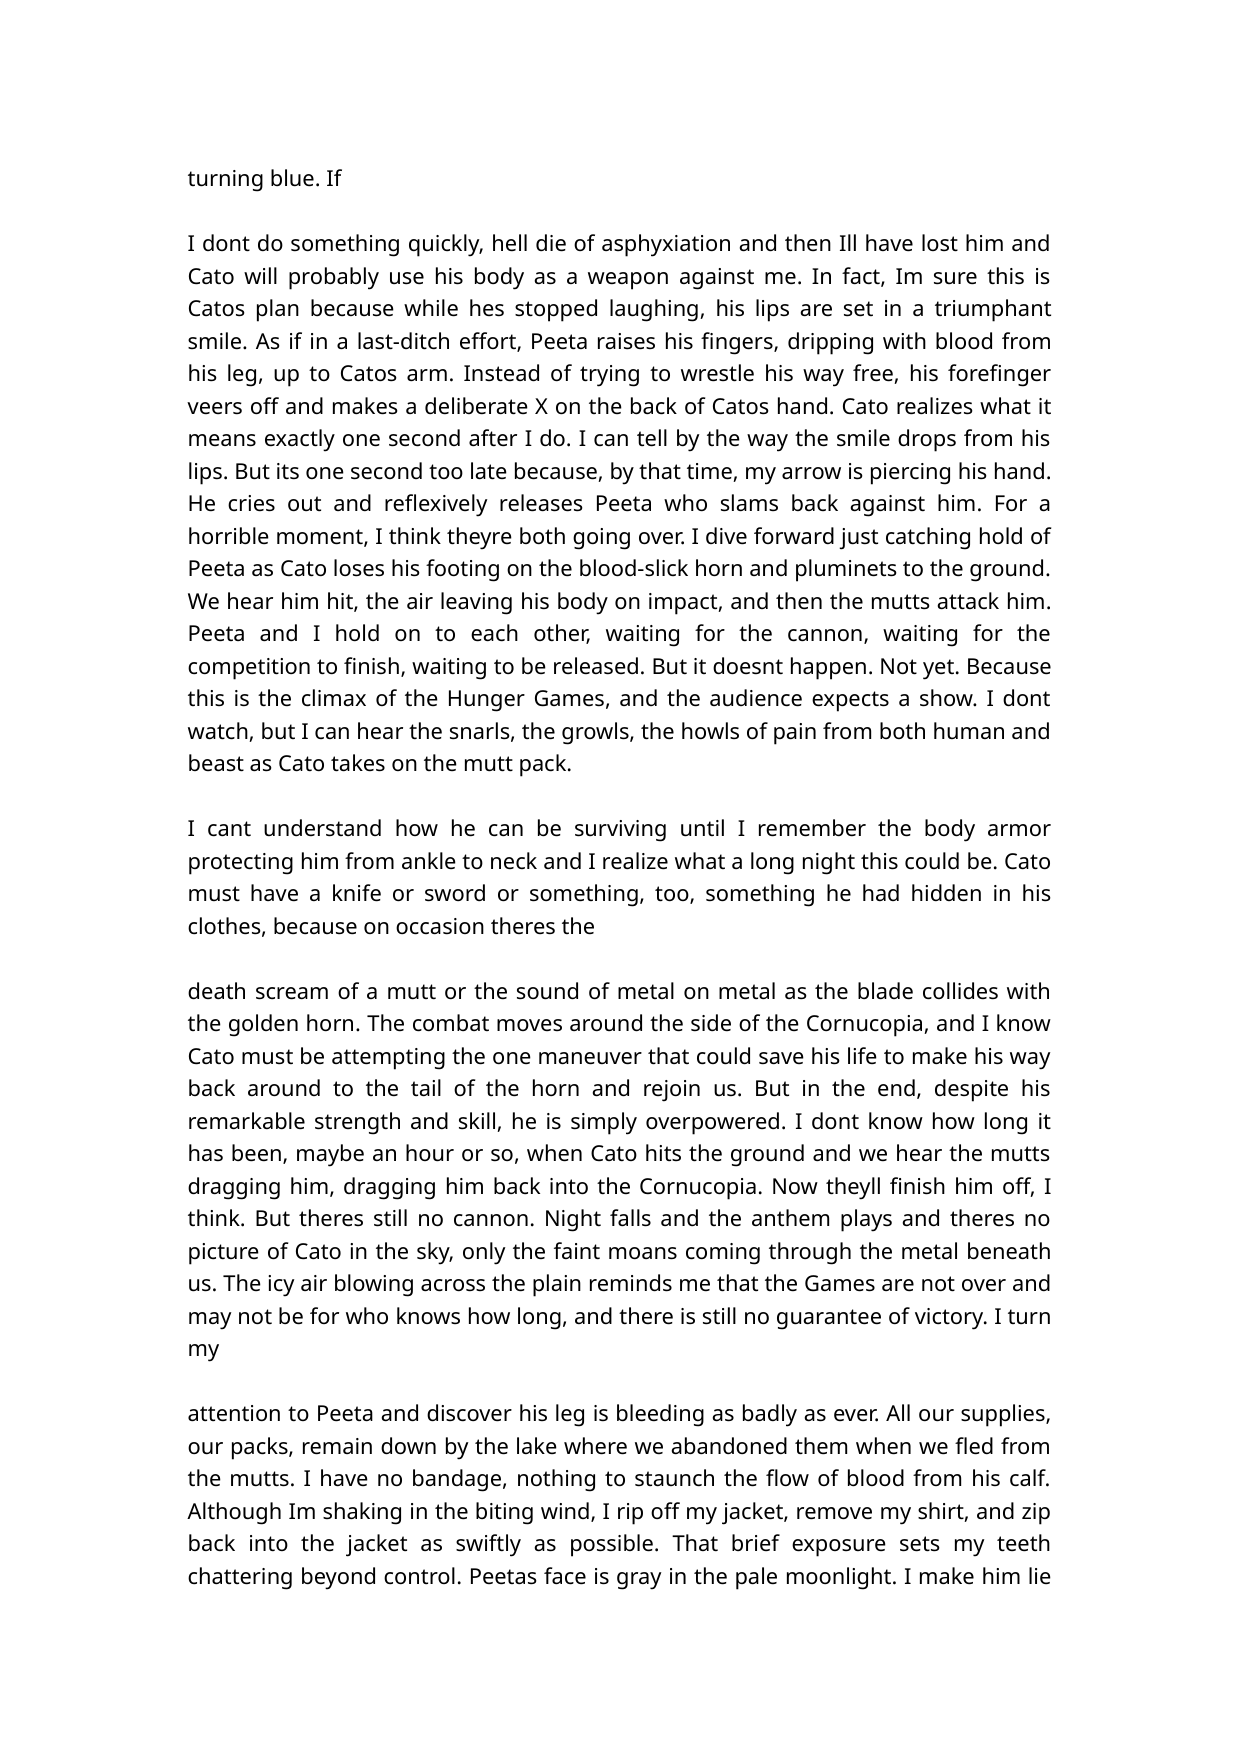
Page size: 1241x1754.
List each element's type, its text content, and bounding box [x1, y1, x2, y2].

text death scream of a mutt or the sound of metal on metal as the blade collides with the golden horn. The combat moves around the side of the Cornucopia, and I know Cato must be attempting the one maneuver that could save his life to make his way back around to the tail of the horn and rejoin us. But in the end, despite his remarkable strength and skill, he is simply overpowered. I dont know how long it has been, maybe an hour or so, when Cato hits the ground and we hear the mutts dragging him, dragging him back into the Cornucopia. Now theyll finish him off, I think. But theres still no cannon. Night falls and the anthem plays and theres no picture of Cato in the sky, only the faint moans coming through the metal beneath us. The icy air blowing across the plain reminds me that the Games are not over and may not be for who knows how long, and there is still no guarantee of victory. I turn my [187, 974, 1053, 1364]
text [187, 1397, 1053, 1592]
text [187, 162, 1053, 194]
text I cant understand how he can be surviving until I remember the body armor protecting him from ankle to neck and I realize what a long night this could be. Cato must have a knife or sword or something, too, something he had hidden in his clothes, because on occasion theres the [187, 812, 1053, 942]
text I dont do something quickly, hell die of asphyxiation and then Ill have lost him and Cato will probably use his body as a weapon against me. In fact, Im sure this is Catos plan because while hes stopped laughing, his lips are set in a triumphant smile. As if in a last-ditch effort, Peeta raises his fingers, dripping with blood from his leg, up to Catos arm. Instead of trying to wrestle his way free, his forefinger veers off and makes a deliberate X on the back of Catos hand. Cato realizes what it means exactly one second after I do. I can tell by the way the smile drops from his lips. But its one second too late because, by that time, my arrow is piercing his hand. He cries out and reflexively releases Peeta who slams back against him. For a horrible moment, I think theyre both going over. I dive forward just catching hold of Peeta as Cato loses his footing on the blood-slick horn and pluminets to the ground. We hear him hit, the air leaving his body on impact, and then the mutts attack him. Peeta and I hold on to each other, waiting for the cannon, waiting for the competition to finish, waiting to be released. But it doesnt happen. Not yet. Because this is the climax of the Hunger Games, and the audience expects a show. I dont watch, but I can hear the snarls, the growls, the howls of pain from both human and beast as Cato takes on the mutt pack. [187, 227, 1053, 779]
